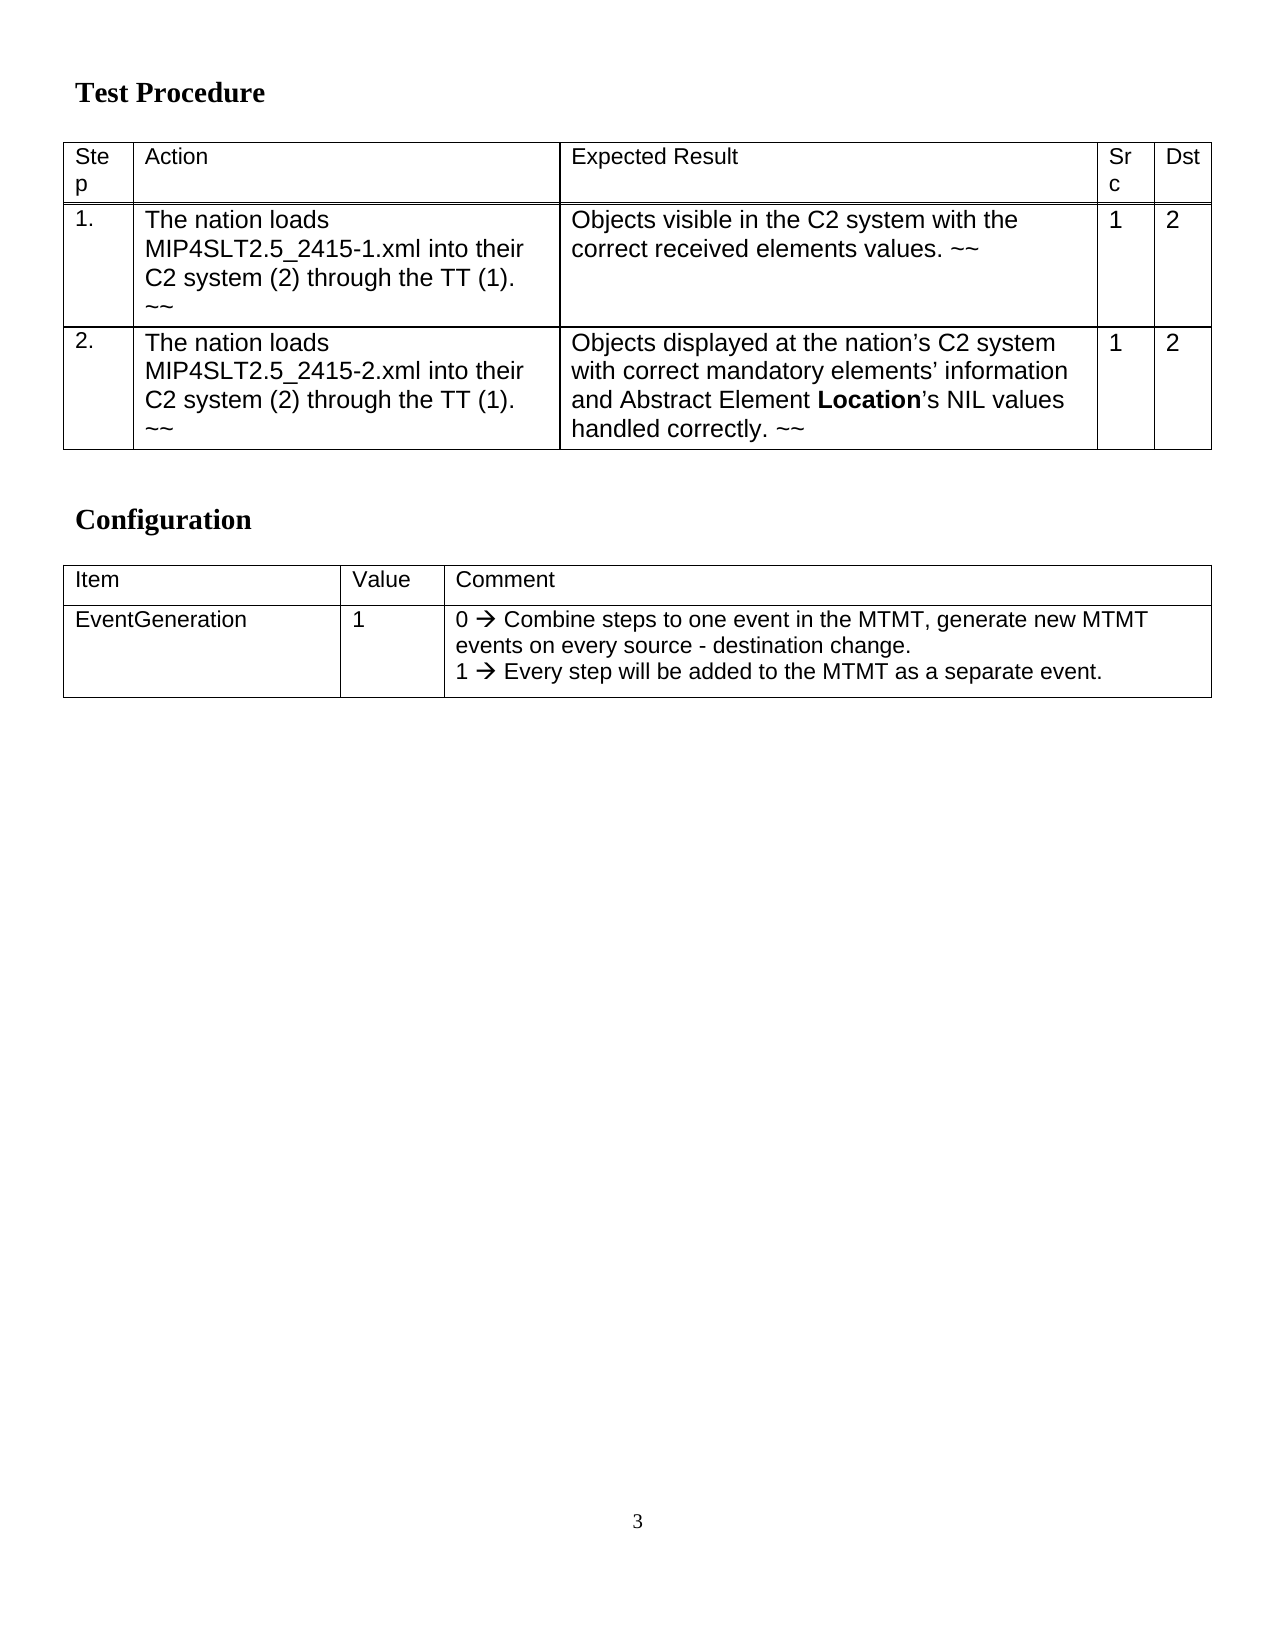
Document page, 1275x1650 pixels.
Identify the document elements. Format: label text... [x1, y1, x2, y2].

title Test Procedure [75, 75, 1200, 108]
table_cell 2 [1155, 205, 1211, 326]
table_header Expected Result [561, 143, 1097, 202]
table_cell 1 [1098, 328, 1154, 449]
table_header Dst [1155, 143, 1211, 202]
table_cell Objects displayed at the nation’s C2 system with correct mandatory elements’ information and Abstract Element Location’s NIL values handled correctly. ~~ [561, 328, 1097, 449]
table_cell 1 [341, 606, 444, 697]
table_cell 0 Combine steps to one event in the MTMT, generate new MTMT events on every source - destination change. 1 Every step will be added to the MTMT as a separate event. [445, 606, 1211, 697]
table_cell 2 [1155, 328, 1211, 449]
table_header Action [134, 143, 559, 202]
table_cell The nation loads MIP4SLT2.5_2415-1.xml into their C2 system (2) through the TT (1). ~~ [134, 205, 559, 326]
table_header Comment [445, 566, 1211, 604]
table_cell [64, 205, 133, 326]
text Configuration [75, 502, 1200, 535]
table_header Item [64, 566, 340, 604]
table_cell [64, 328, 133, 449]
table_header Value [341, 566, 444, 604]
table_cell EventGeneration [64, 606, 340, 697]
table_header Src [1098, 143, 1154, 202]
table_cell 1 [1098, 205, 1154, 326]
table_cell The nation loads MIP4SLT2.5_2415-2.xml into their C2 system (2) through the TT (1). ~~ [134, 328, 559, 449]
table_header Step [64, 143, 133, 202]
table_cell Objects visible in the C2 system with the correct received elements values. ~~ [561, 205, 1097, 326]
